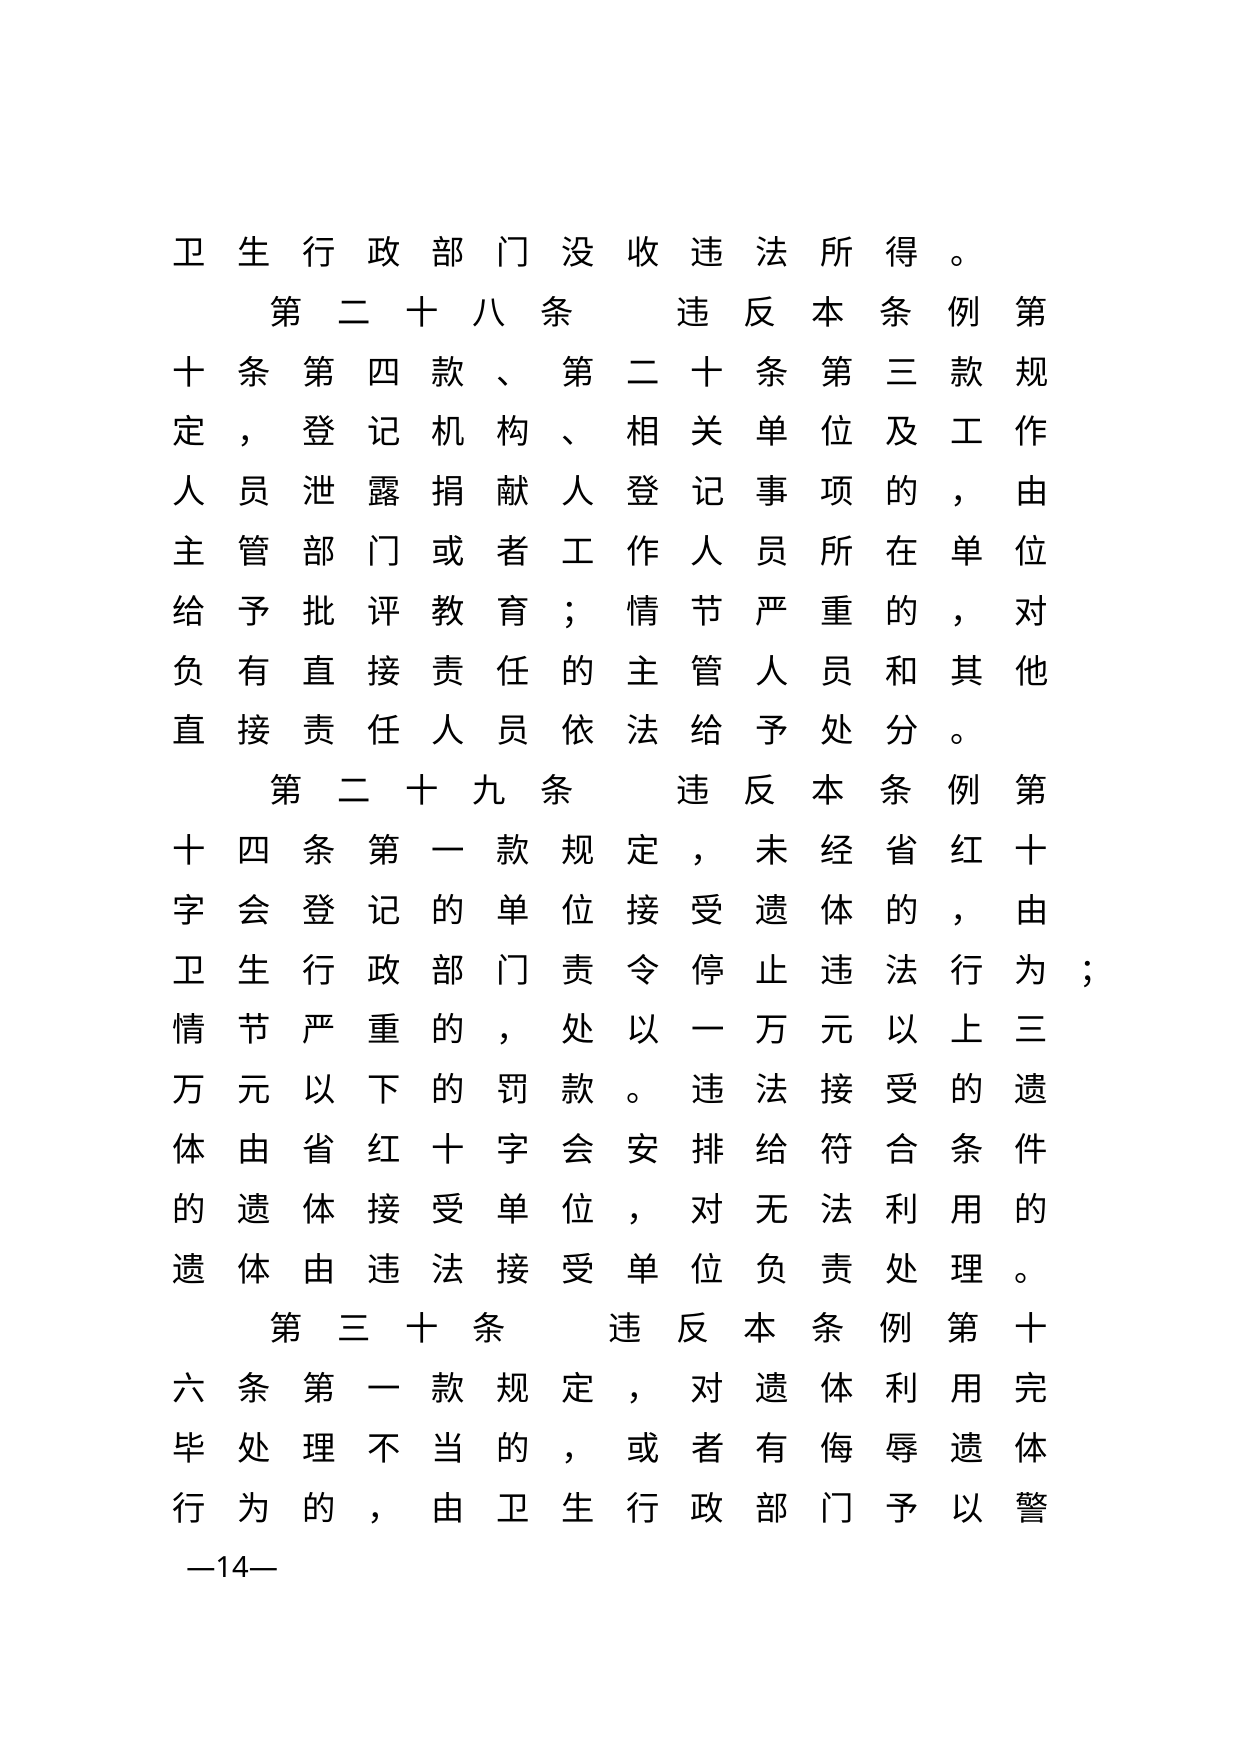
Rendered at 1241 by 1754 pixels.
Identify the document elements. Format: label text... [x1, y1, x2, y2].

text 第二十九条 违反本条例第十四条第一款规定，未经省红十字会登记的单位接受遗体的，由卫生行政部门责令停止违法行为；情节严重的，处以一万元以上三万元以下的罚款。违法接受的遗体由省红十字会安排给符合条件的遗体接受单位，对无法利用的遗体由违法接受单位负责处理。 [172, 758, 1079, 1296]
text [172, 1296, 1079, 1536]
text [172, 220, 1079, 280]
text 第二十八条 违反本条例第十条第四款、第二十条第三款规定，登记机构、相关单位及工作人员泄露捐献人登记事项的，由主管部门或者工作人员所在单位给予批评教育；情节严重的，对负有直接责任的主管人员和其他直接责任人员依法给予处分。 [172, 280, 1079, 758]
